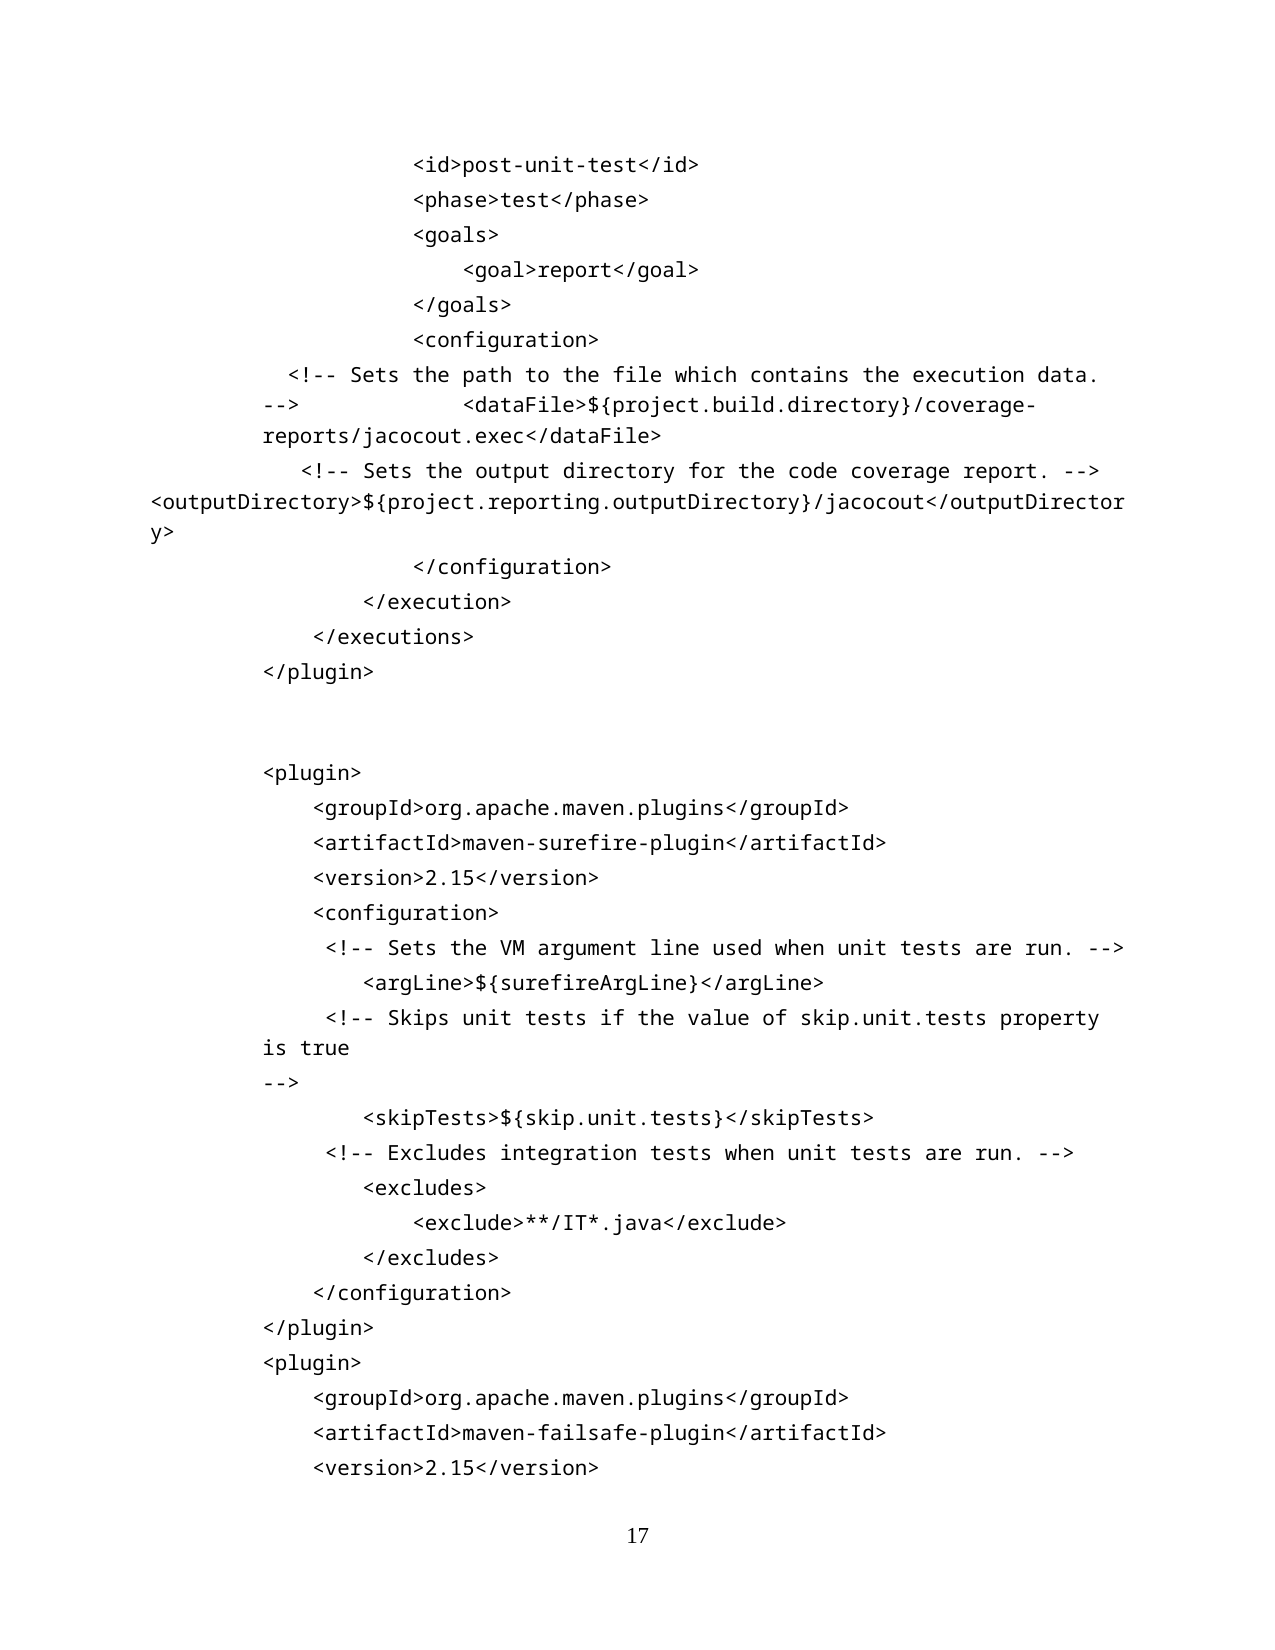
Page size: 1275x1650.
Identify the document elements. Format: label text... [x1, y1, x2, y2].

text <!-- Excludes integration tests when unit tests are run. --> [262, 1138, 1125, 1167]
text </configuration> [262, 1278, 1125, 1307]
text </excludes> [262, 1243, 1125, 1272]
text <excludes> [262, 1173, 1125, 1202]
text </configuration> [262, 552, 1125, 581]
text <artifactId>maven-failsafe-plugin</artifactId> [262, 1418, 1125, 1447]
text <plugin> [262, 1348, 1125, 1377]
text <configuration> [262, 898, 1125, 926]
text </plugin> [262, 1313, 1125, 1342]
text <exclude>**/IT*.java</exclude> [262, 1208, 1125, 1237]
text <version>2.15</version> [262, 863, 1125, 891]
text <goal>report</goal> [262, 255, 1125, 283]
text </execution> [262, 587, 1125, 616]
text <argLine>${surefireArgLine}</argLine> [262, 968, 1125, 996]
text </plugin> [262, 657, 1125, 686]
text <groupId>org.apache.maven.plugins</groupId> [262, 793, 1125, 821]
text <!-- Sets the output directory for the code coverage report. --> <outputDirectory>${project.reporting.outputDirectory}/jacocout</outputDirectory> [150, 456, 1125, 546]
text <groupId>org.apache.maven.plugins</groupId> [262, 1383, 1125, 1412]
text </executions> [262, 622, 1125, 651]
text </goals> [262, 290, 1125, 318]
text <plugin> [262, 758, 1125, 786]
text <!-- Sets the VM argument line used when unit tests are run. --> [262, 933, 1125, 961]
text <!-- Skips unit tests if the value of skip.unit.tests property is true [262, 1003, 1125, 1062]
text --> [262, 1068, 1125, 1097]
text <id>post-unit-test</id> [262, 150, 1125, 178]
text <configuration> [262, 325, 1125, 353]
text <goals> [262, 220, 1125, 248]
text <skipTests>${skip.unit.tests}</skipTests> [262, 1103, 1125, 1132]
text <phase>test</phase> [262, 185, 1125, 213]
text <version>2.15</version> [262, 1453, 1125, 1482]
text <artifactId>maven-surefire-plugin</artifactId> [262, 828, 1125, 856]
text <!-- Sets the path to the file which contains the execution data. --> <dataFile>${project.build.directory}/coverage-reports/jacocout.exec</dataFile> [262, 360, 1125, 450]
